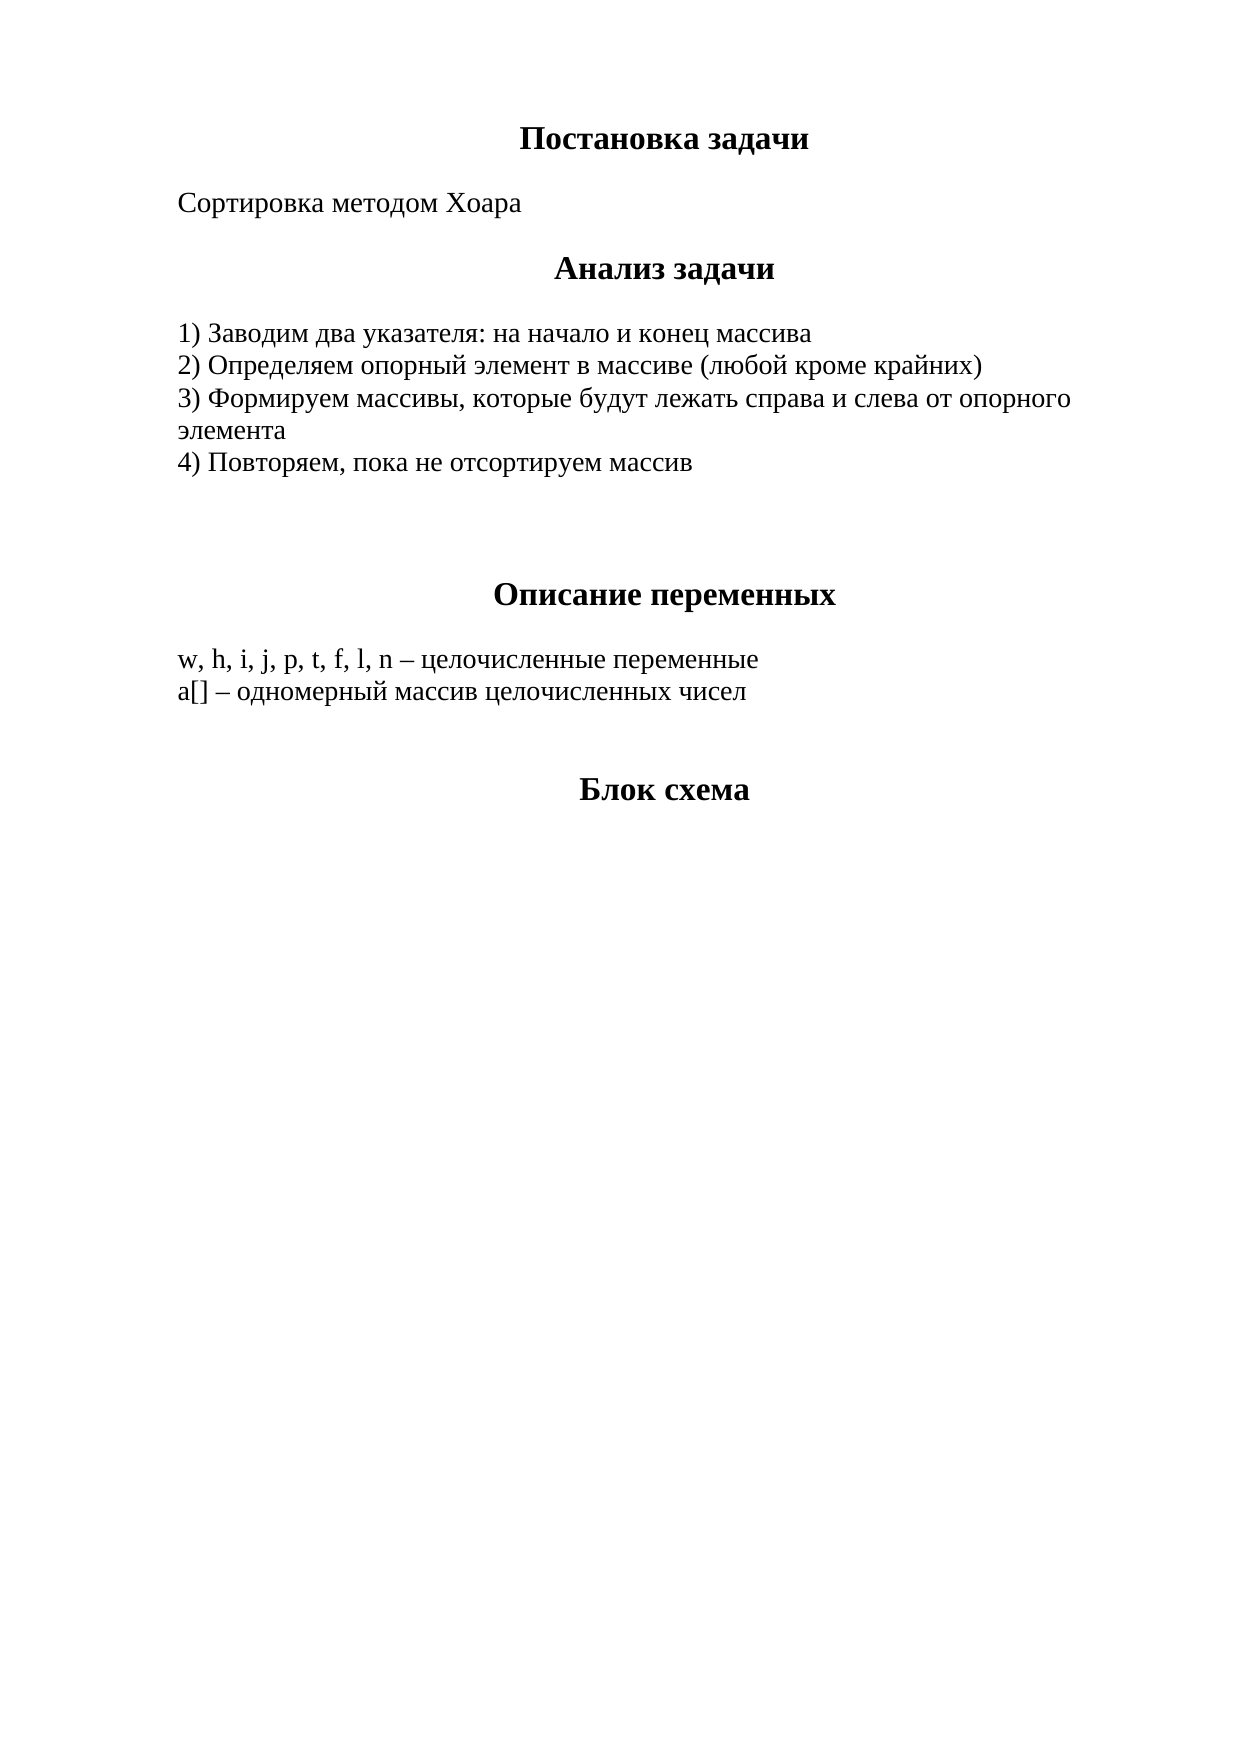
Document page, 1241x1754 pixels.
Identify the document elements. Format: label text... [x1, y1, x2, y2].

text Блок схема [177, 769, 1152, 808]
text 1) Заводим два указателя: на начало и конец массива 2) Определяем опорный элемент в массиве (любой кроме крайних) 3) Формируем массивы, которые будут лежать справа и слева от опорного элемента 4) Повторяем, пока не отсортируем массив [177, 316, 1152, 478]
text Сортировка методом Хоара [177, 186, 1152, 219]
text w, h, i, j, p, t, f, l, n – целочисленные переменные a[] – одномерный массив целочисленных чисел [177, 642, 1152, 740]
text Описание переменных [177, 574, 1152, 613]
text Анализ задачи [177, 248, 1152, 287]
text Постановка задачи [177, 118, 1152, 156]
